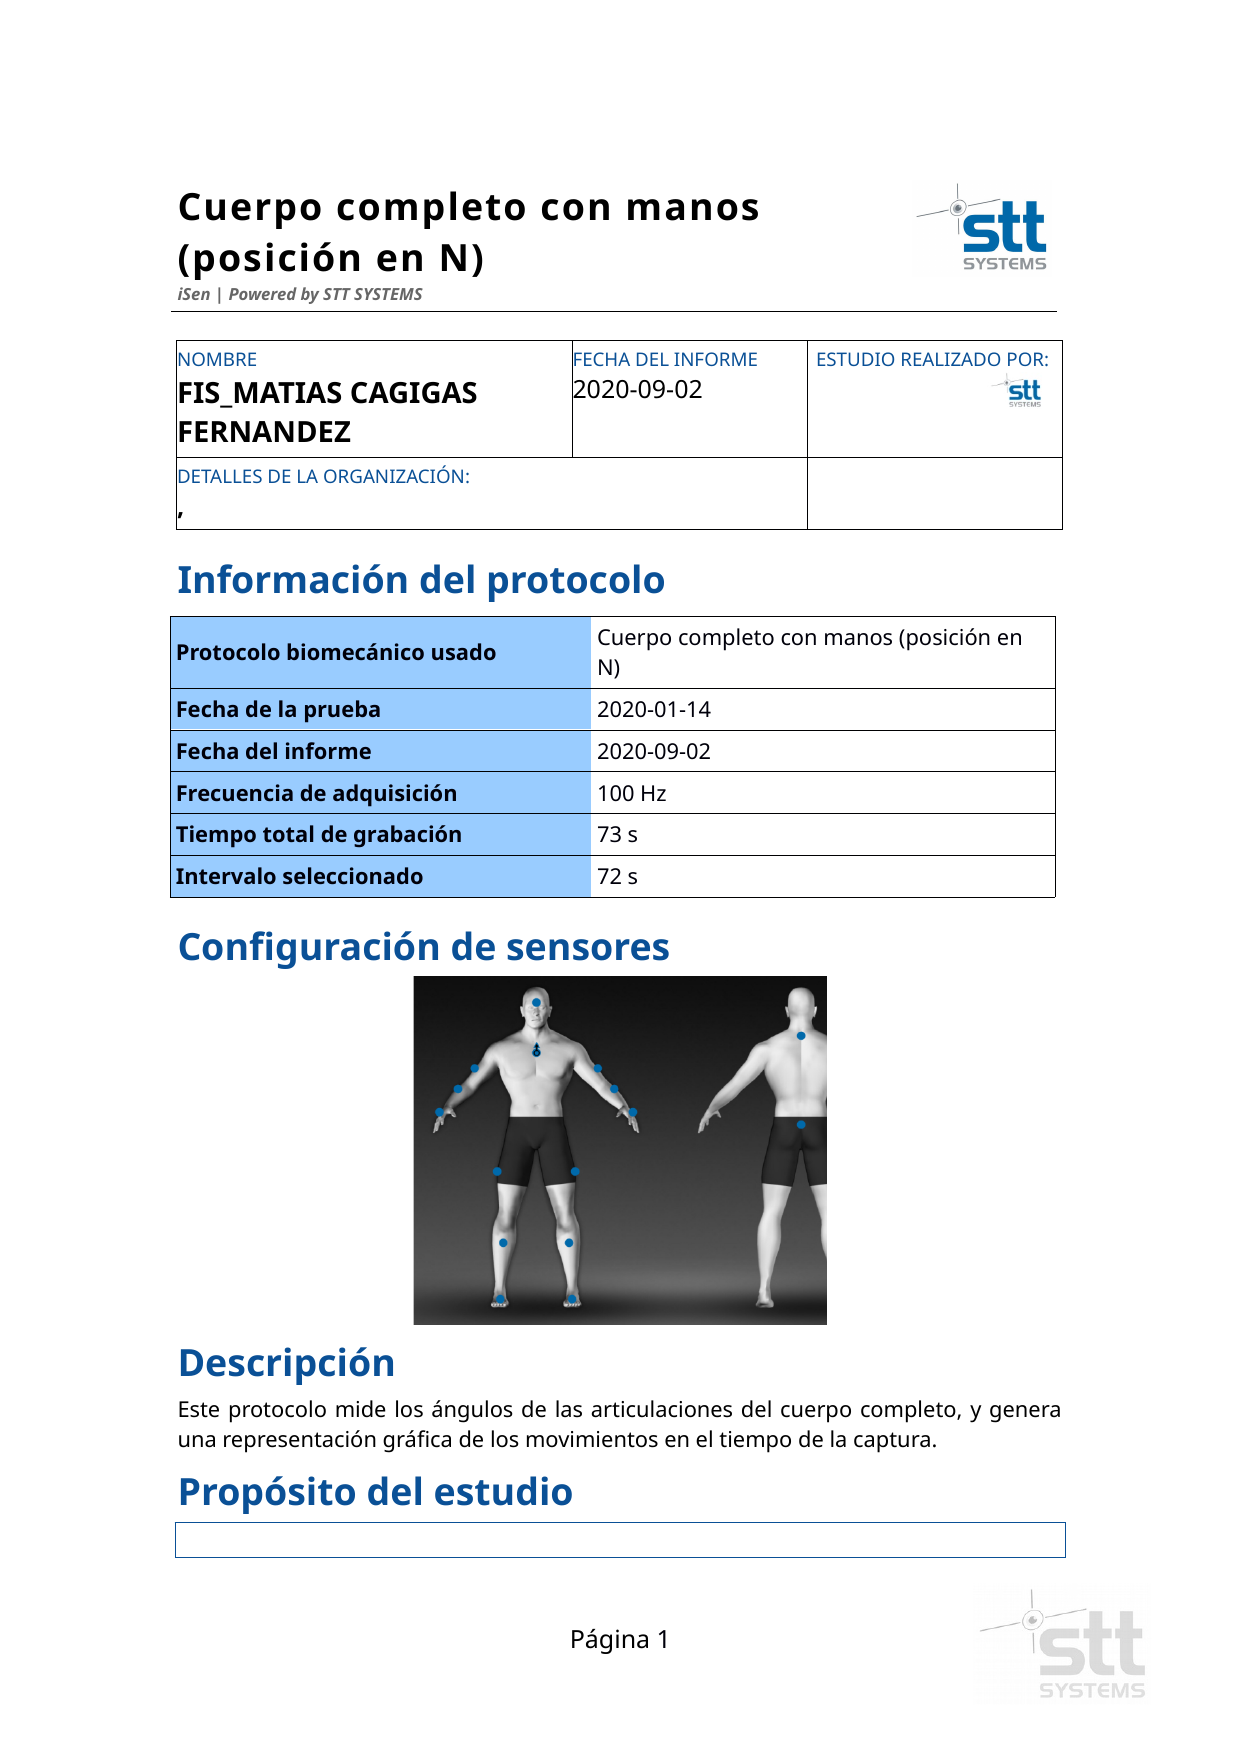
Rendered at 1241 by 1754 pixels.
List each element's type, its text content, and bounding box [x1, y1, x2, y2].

picture [911, 180, 1052, 277]
table_header Cuerpo completo con manos (posición en N) [591, 617, 1055, 688]
table_cell 100 Hz [591, 772, 1055, 813]
table_cell Fecha de la prueba [171, 689, 591, 729]
table_cell Frecuencia de adquisición [171, 772, 591, 813]
table_header Protocolo biomecánico usado [171, 617, 591, 688]
table_cell 73 s [591, 814, 1055, 855]
table_cell 2020-09-02 [591, 731, 1055, 771]
picture [822, 372, 1043, 409]
table_cell 2020-01-14 [591, 689, 1055, 729]
subtitle Descripción [177, 1337, 1063, 1388]
table_cell Intervalo seleccionado [171, 856, 591, 897]
table_cell Tiempo total de grabación [171, 814, 591, 855]
table_header FECHA DEL INFORME 2020-09-02 [573, 341, 807, 457]
subtitle Información del protocolo [177, 553, 1063, 604]
table_cell 72 s [591, 856, 1055, 897]
table_header NOMBRE FIS_MATIAS CAGIGAS FERNANDEZ [177, 341, 572, 457]
subtitle Configuración de sensores [177, 920, 1063, 971]
table_cell [808, 458, 1062, 529]
table_cell Fecha del informe [171, 731, 591, 771]
picture [413, 976, 827, 1325]
table_header ESTUDIO REALIZADO POR: [808, 341, 1062, 457]
table_cell DETALLES DE LA ORGANIZACIÓN: , [177, 458, 807, 529]
picture [972, 1583, 1152, 1705]
subtitle Propósito del estudio [177, 1465, 1063, 1516]
text Este protocolo mide los ángulos de las articulaciones del cuerpo completo, y genera una representación gráfica de los movimientos en el tiempo de la captura. [177, 1394, 1063, 1453]
